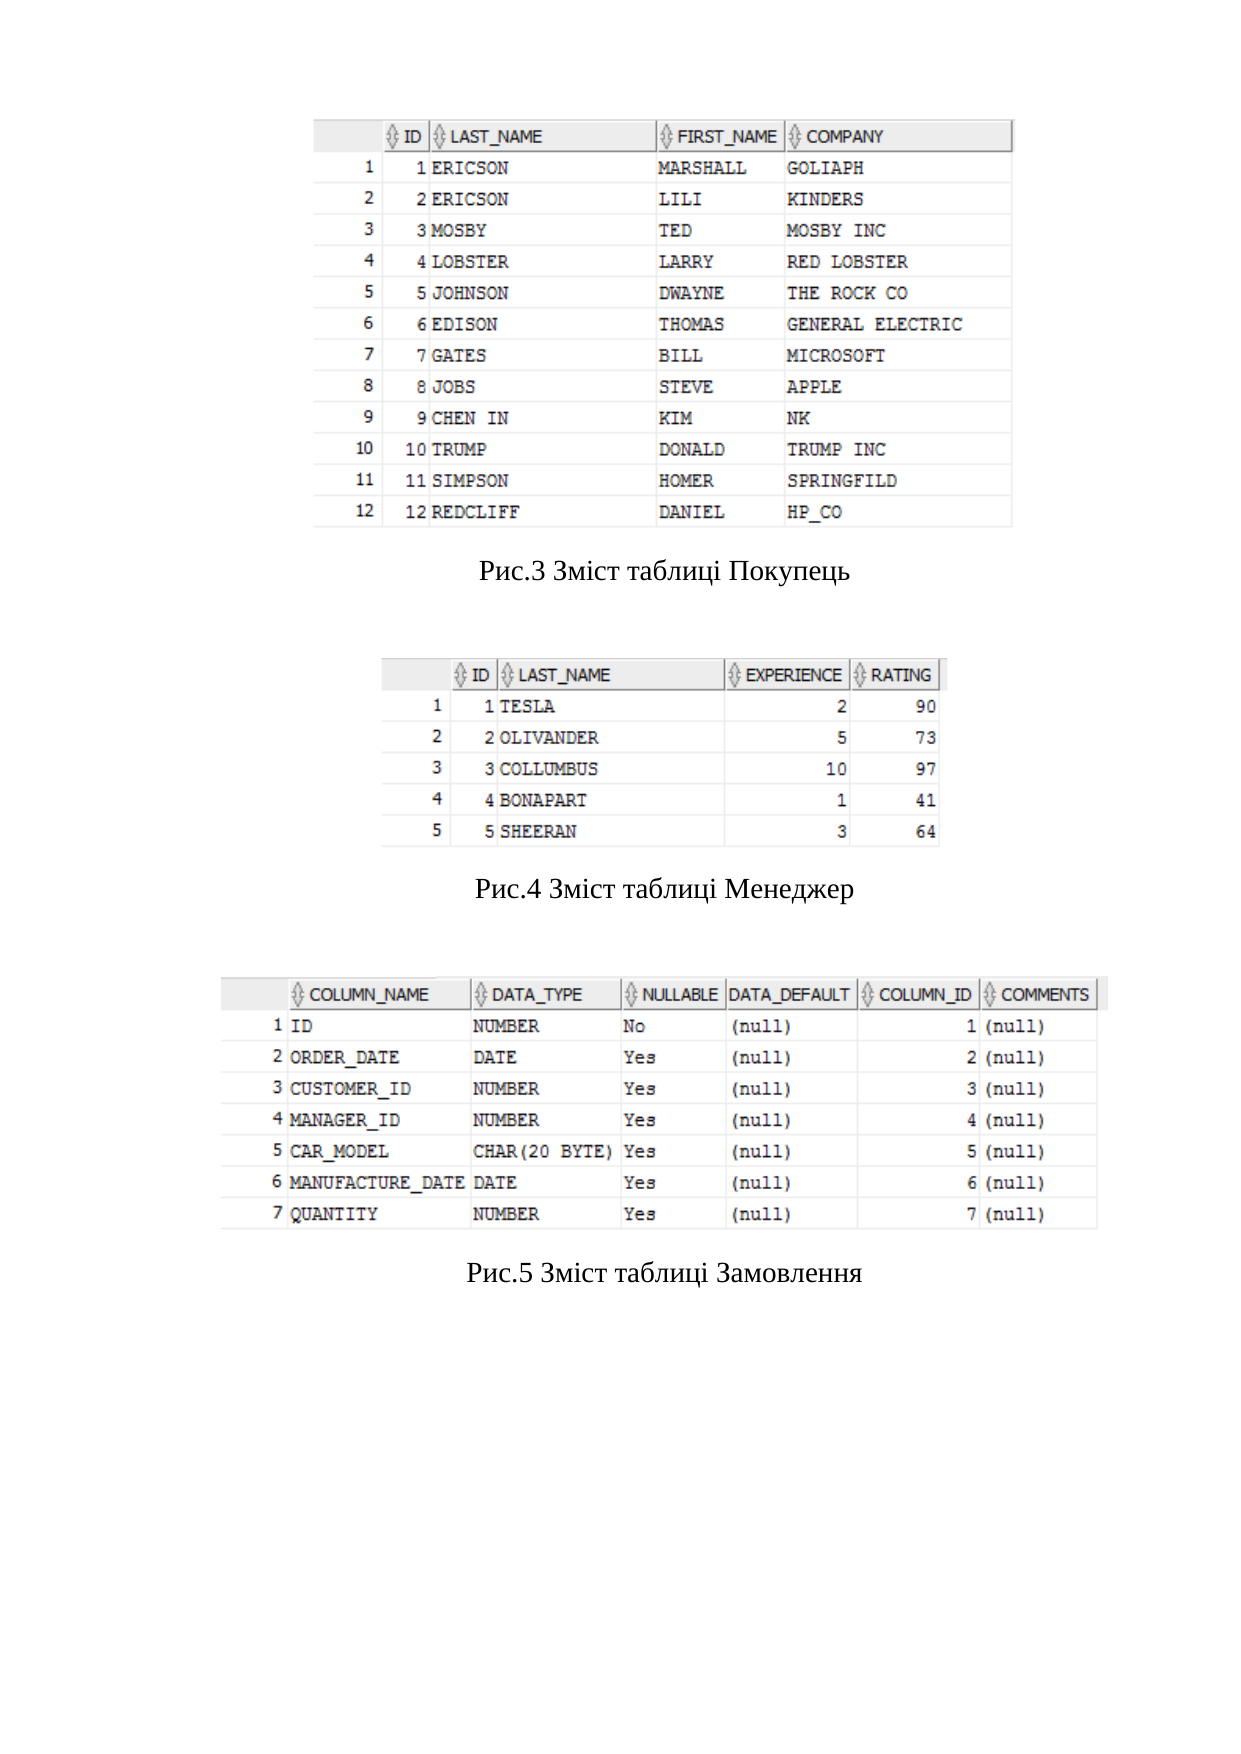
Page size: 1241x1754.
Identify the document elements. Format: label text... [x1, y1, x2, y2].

picture [313, 118, 1016, 534]
text Рис.3 Зміст таблиці Покупець [177, 553, 1152, 586]
text Рис.4 Зміст таблиці Менеджер [177, 871, 1152, 904]
picture [220, 976, 1109, 1236]
picture [381, 658, 948, 852]
text Рис.5 Зміст таблиці Замовлення [177, 1255, 1152, 1288]
